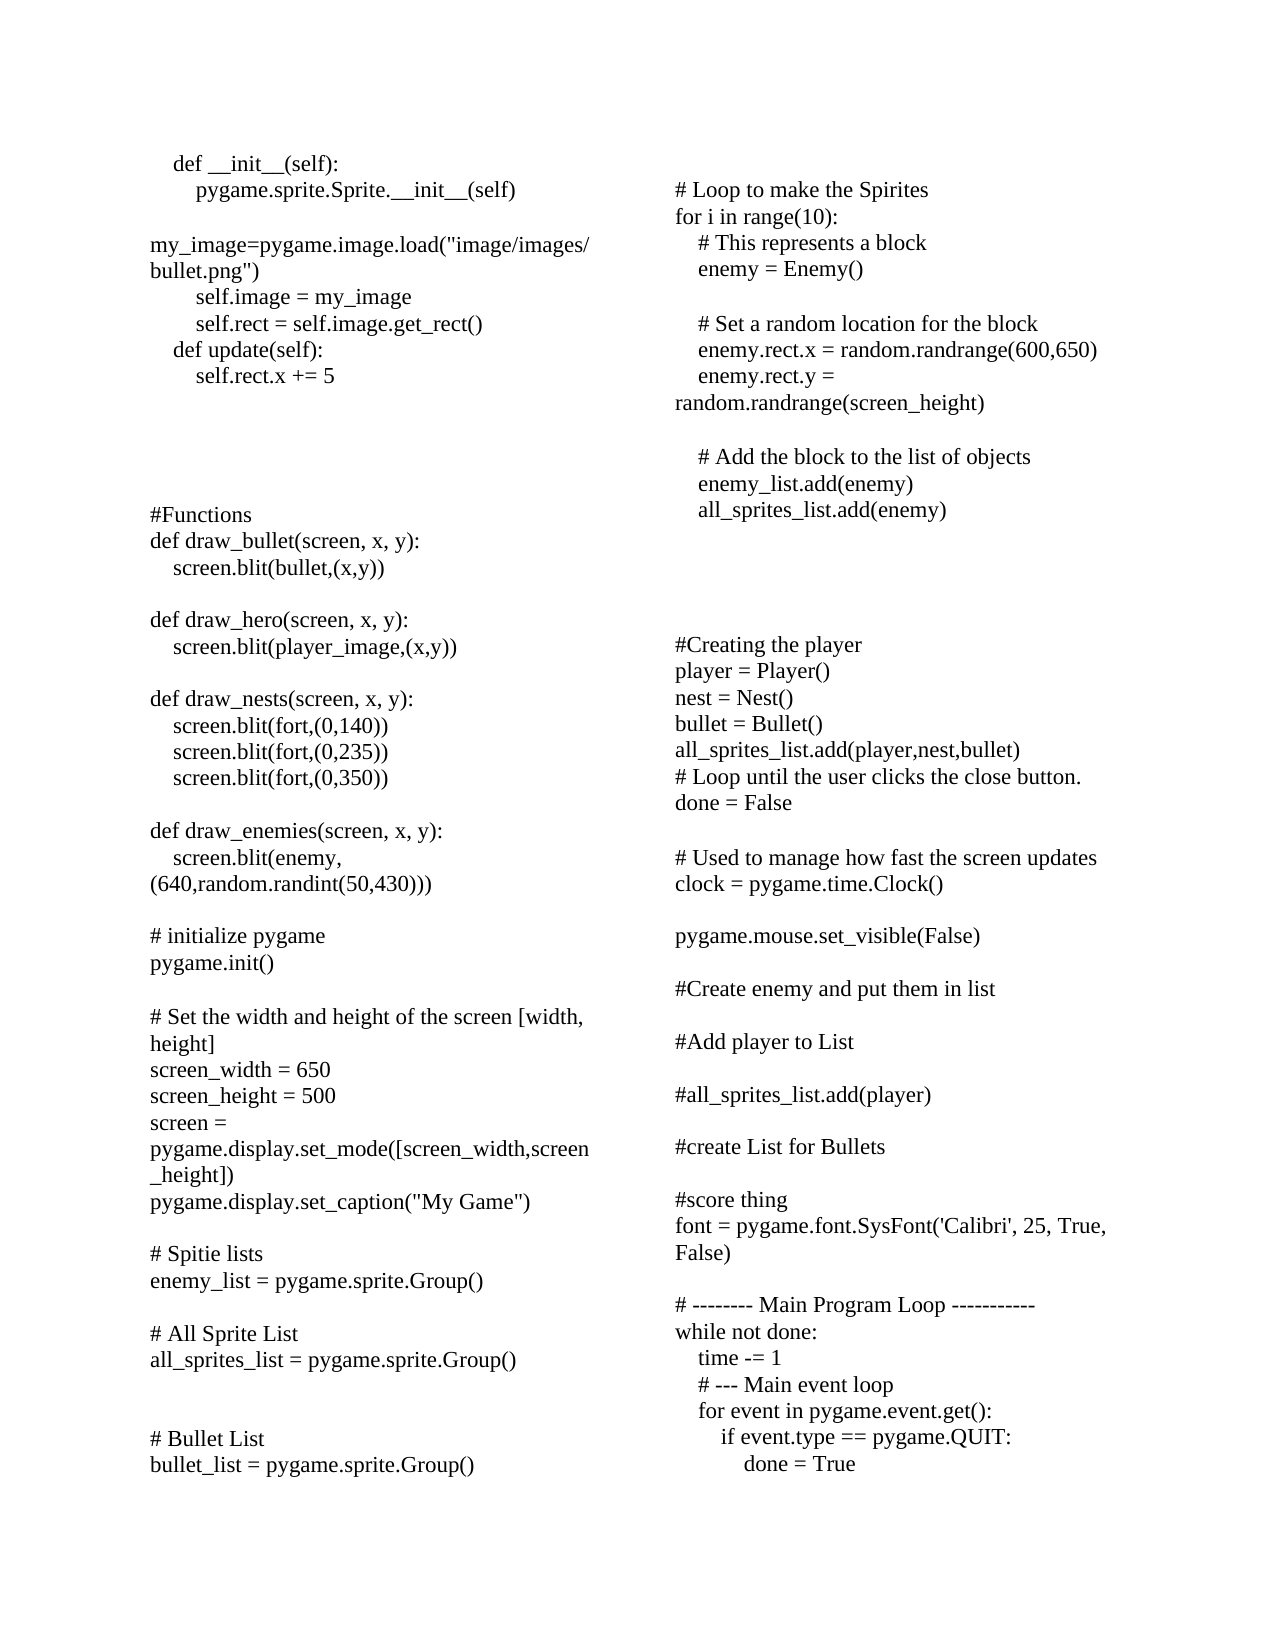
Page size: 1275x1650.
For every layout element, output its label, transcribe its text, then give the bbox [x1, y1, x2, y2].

text my_image=pygame.image.load("image/images/bullet.png") [150, 203, 600, 283]
text enemy.rect.y = random.randrange(screen_height) [675, 362, 1125, 415]
text def draw_nests(screen, x, y): [150, 685, 600, 712]
text clock = pygame.time.Clock() [675, 870, 1125, 896]
text #create List for Bullets [675, 1133, 1125, 1160]
text #Creating the player [675, 631, 1125, 657]
text bullet_list = pygame.sprite.Group() [150, 1451, 600, 1478]
text for event in pygame.event.get(): [675, 1397, 1125, 1423]
text enemy.rect.x = random.randrange(600,650) [675, 336, 1125, 362]
text screen.blit(bullet,(x,y)) [150, 554, 600, 580]
text screen.blit(fort,(0,350)) [150, 764, 600, 791]
text screen.blit(player_image,(x,y)) [150, 633, 600, 659]
text all_sprites_list = pygame.sprite.Group() [150, 1346, 600, 1372]
text done = True [675, 1450, 1125, 1476]
text def draw_enemies(screen, x, y): [150, 817, 600, 843]
text self.rect = self.image.get_rect() [150, 310, 600, 336]
text # Used to manage how fast the screen updates [675, 843, 1125, 870]
text #Functions [150, 501, 600, 527]
text #Create enemy and put them in list [675, 975, 1125, 1002]
text screen_width = 650 [150, 1056, 600, 1082]
text enemy = Enemy() [675, 255, 1125, 282]
text # initialize pygame [150, 923, 600, 949]
text font = pygame.font.SysFont('Calibri', 25, True, False) [675, 1212, 1125, 1265]
text screen.blit(fort,(0,140)) [150, 712, 600, 738]
text #Add player to List [675, 1028, 1125, 1054]
text # Loop until the user clicks the close button. [675, 763, 1125, 789]
text nest = Nest() [675, 684, 1125, 710]
text #score thing [675, 1186, 1125, 1212]
text all_sprites_list.add(enemy) [675, 496, 1125, 522]
text self.image = my_image [150, 283, 600, 310]
text time -= 1 [675, 1344, 1125, 1371]
text #all_sprites_list.add(player) [675, 1081, 1125, 1107]
text # --- Main event loop [675, 1371, 1125, 1397]
text # Spitie lists [150, 1241, 600, 1267]
text def draw_hero(screen, x, y): [150, 606, 600, 633]
text # -------- Main Program Loop ----------- [675, 1292, 1125, 1318]
text pygame.init() [150, 949, 600, 975]
text # Set a random location for the block [675, 310, 1125, 336]
text screen.blit(fort,(0,235)) [150, 738, 600, 764]
text pygame.mouse.set_visible(False) [675, 923, 1125, 949]
text def __init__(self): [150, 150, 600, 176]
text screen_height = 500 [150, 1082, 600, 1109]
text self.rect.x += 5 [150, 362, 600, 389]
text # Set the width and height of the screen [width, height] [150, 1003, 600, 1056]
text # Bullet List [150, 1425, 600, 1451]
text # Add the block to the list of objects [675, 443, 1125, 469]
text if event.type == pygame.QUIT: [675, 1423, 1125, 1450]
text done = False [675, 789, 1125, 816]
text def update(self): [150, 336, 600, 362]
text screen = pygame.display.set_mode([screen_width,screen_height]) [150, 1109, 600, 1188]
text all_sprites_list.add(player,nest,bullet) [675, 736, 1125, 763]
text # Loop to make the Spirites [675, 176, 1125, 203]
text enemy_list.add(enemy) [675, 469, 1125, 496]
text def draw_bullet(screen, x, y): [150, 527, 600, 554]
text bullet = Bullet() [675, 710, 1125, 736]
text while not done: [675, 1318, 1125, 1344]
text pygame.display.set_caption("My Game") [150, 1188, 600, 1214]
text enemy_list = pygame.sprite.Group() [150, 1267, 600, 1293]
text for i in range(10): [675, 203, 1125, 229]
text # This represents a block [675, 229, 1125, 255]
text player = Player() [675, 657, 1125, 684]
text pygame.sprite.Sprite.__init__(self) [150, 176, 600, 203]
text # All Sprite List [150, 1319, 600, 1346]
text screen.blit(enemy,(640,random.randint(50,430))) [150, 843, 600, 896]
